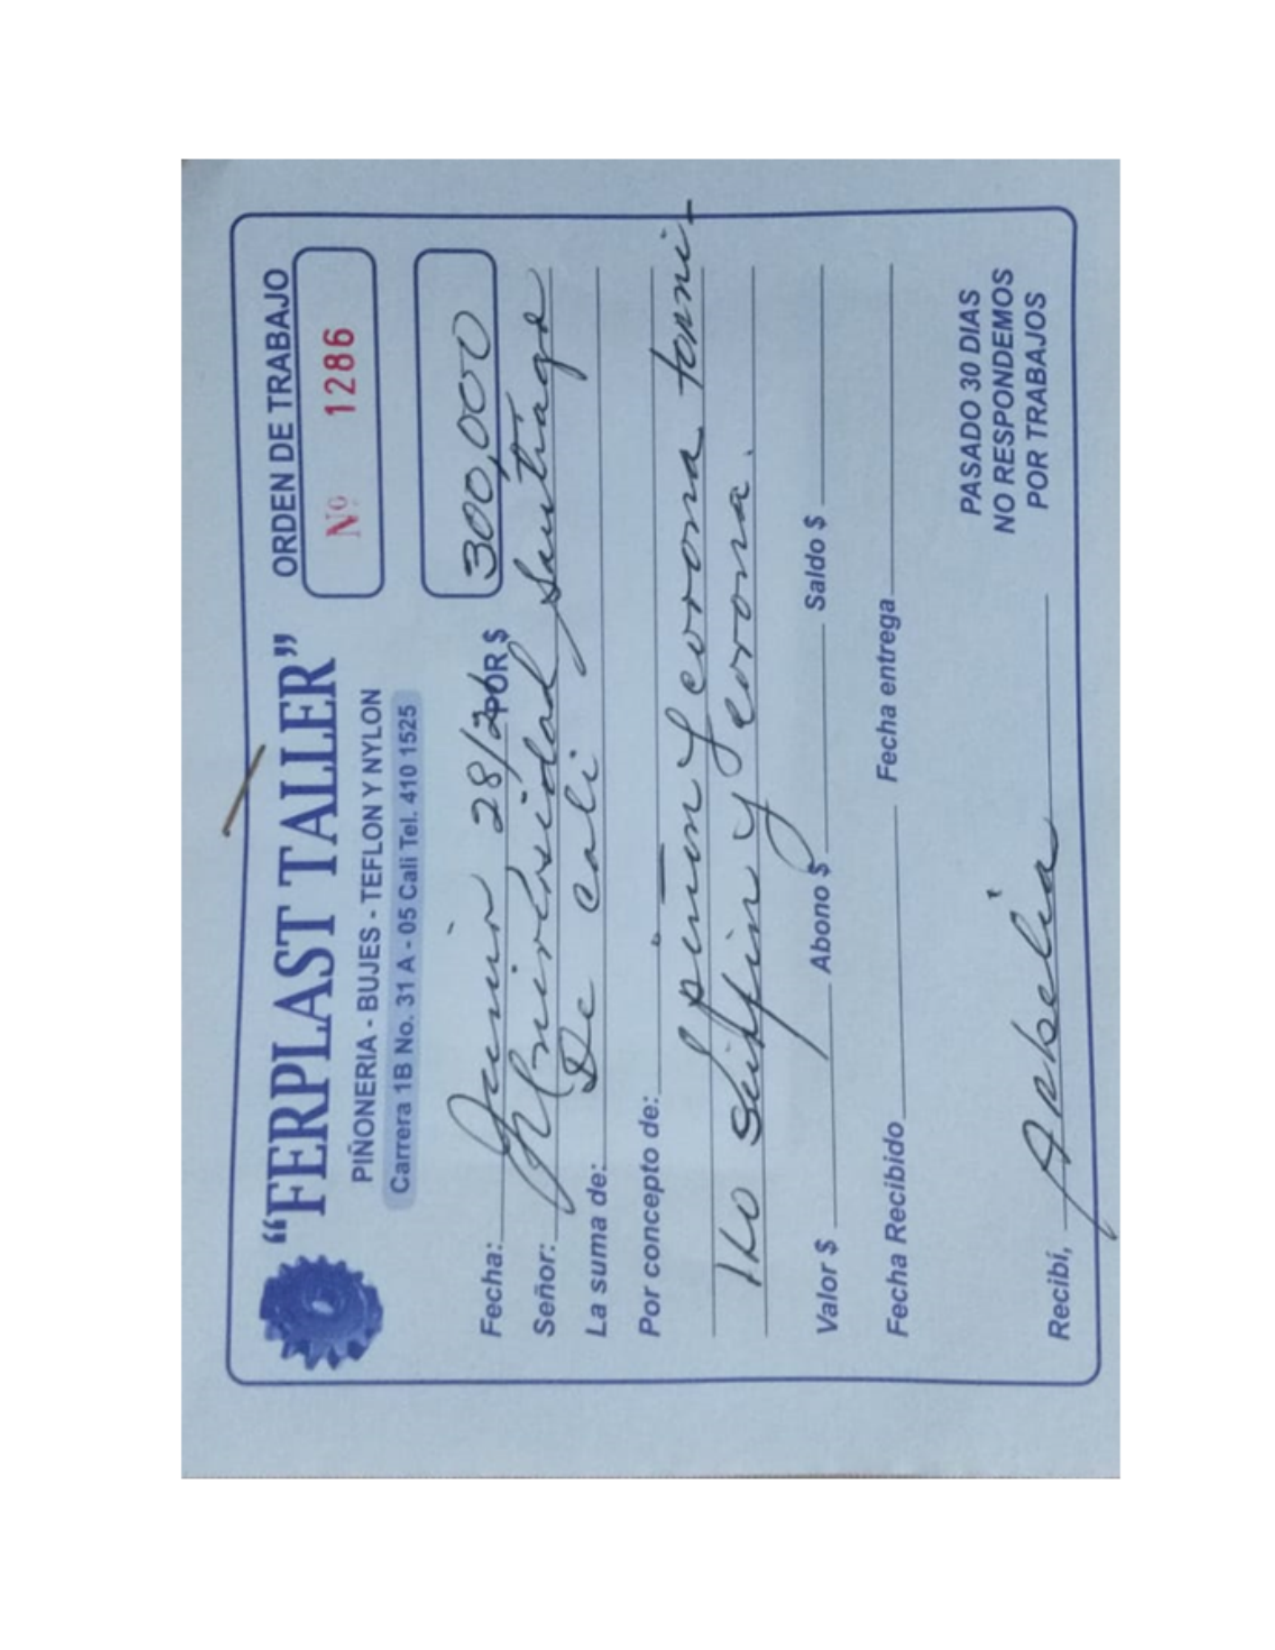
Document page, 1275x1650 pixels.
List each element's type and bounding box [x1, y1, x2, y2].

picture [181, 155, 1125, 1483]
